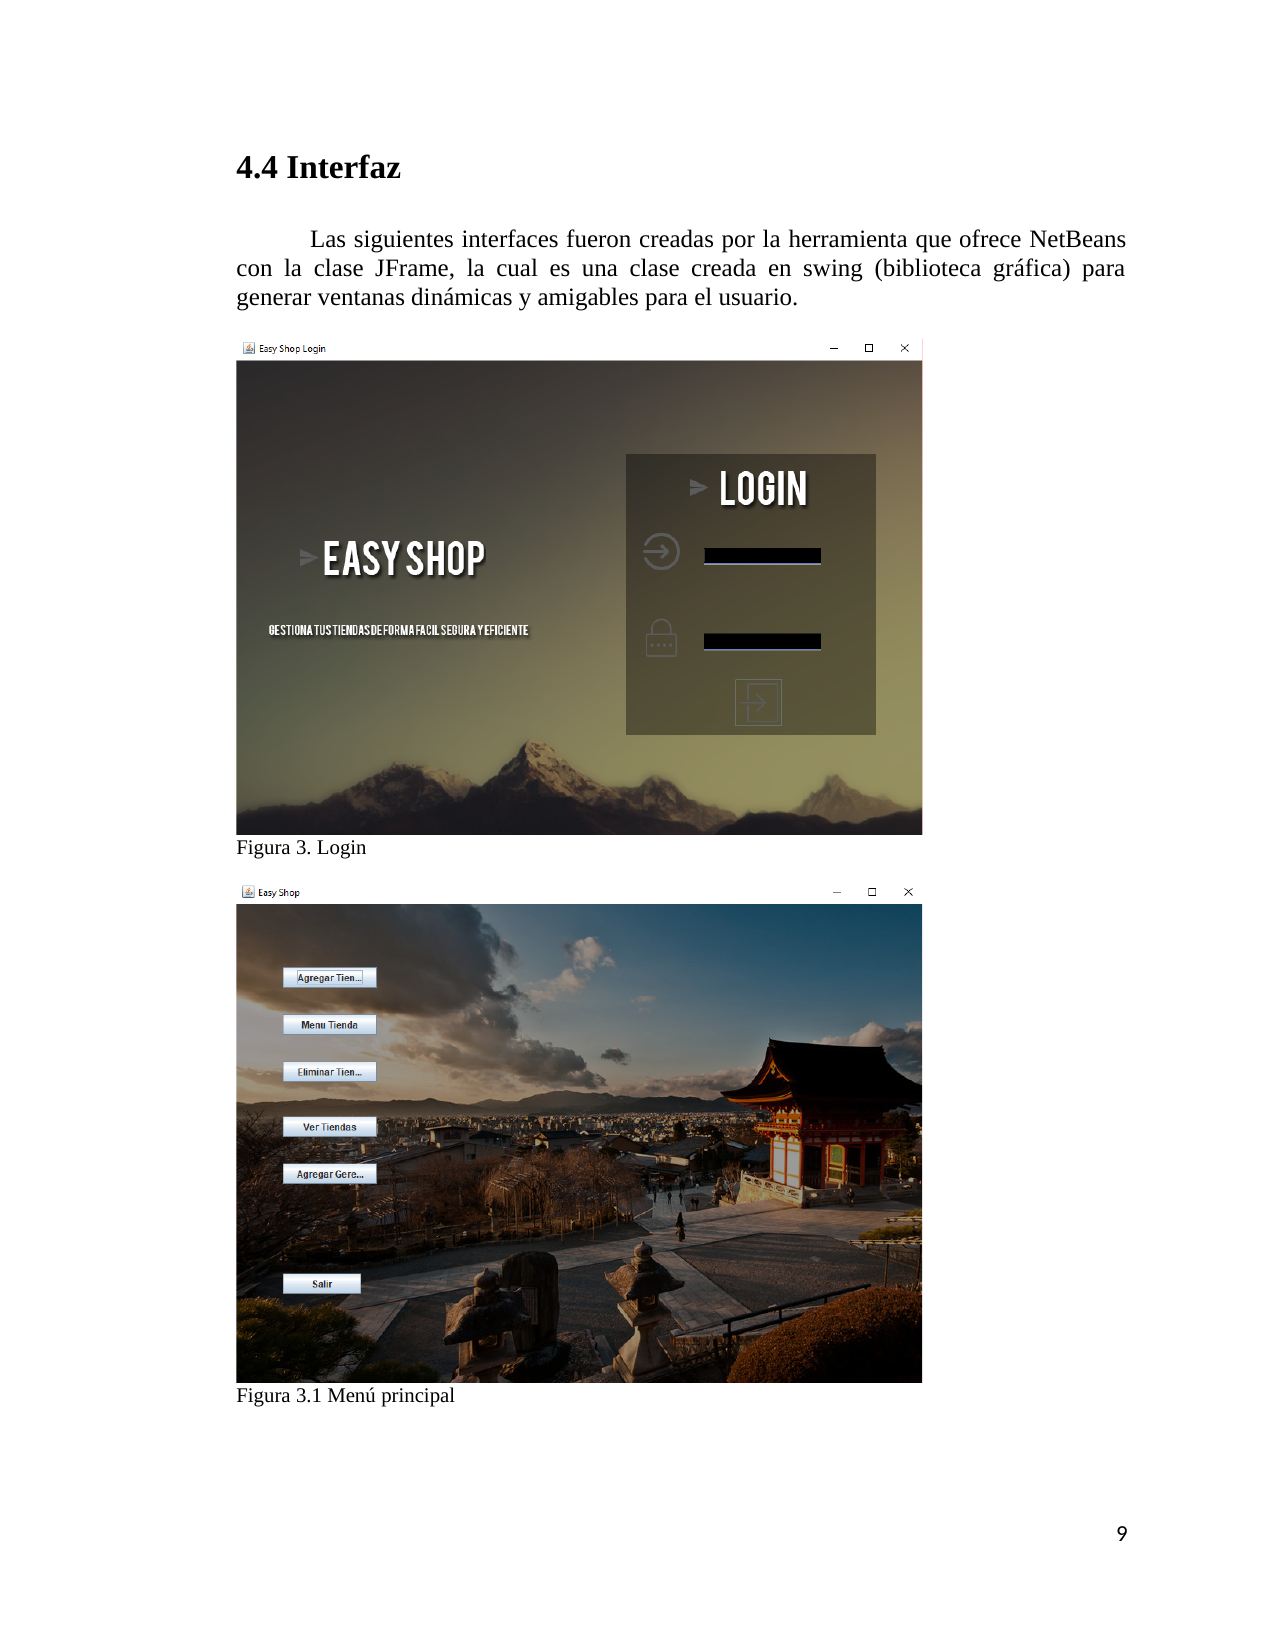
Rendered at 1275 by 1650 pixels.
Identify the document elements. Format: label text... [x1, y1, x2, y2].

text Figura 3.1 Menú principal [236, 1383, 1127, 1407]
picture [236, 339, 923, 835]
text 4.4 Interfaz [236, 148, 1127, 186]
text Figura 3. Login [236, 835, 1127, 859]
text Las siguientes interfaces fueron creadas por la herramienta que ofrece NetBeans con la clase JFrame, la cual es una clase creada en swing (biblioteca gráfica) para generar ventanas dinámicas y amigables para el usuario. [236, 224, 1127, 311]
picture [236, 882, 923, 1383]
